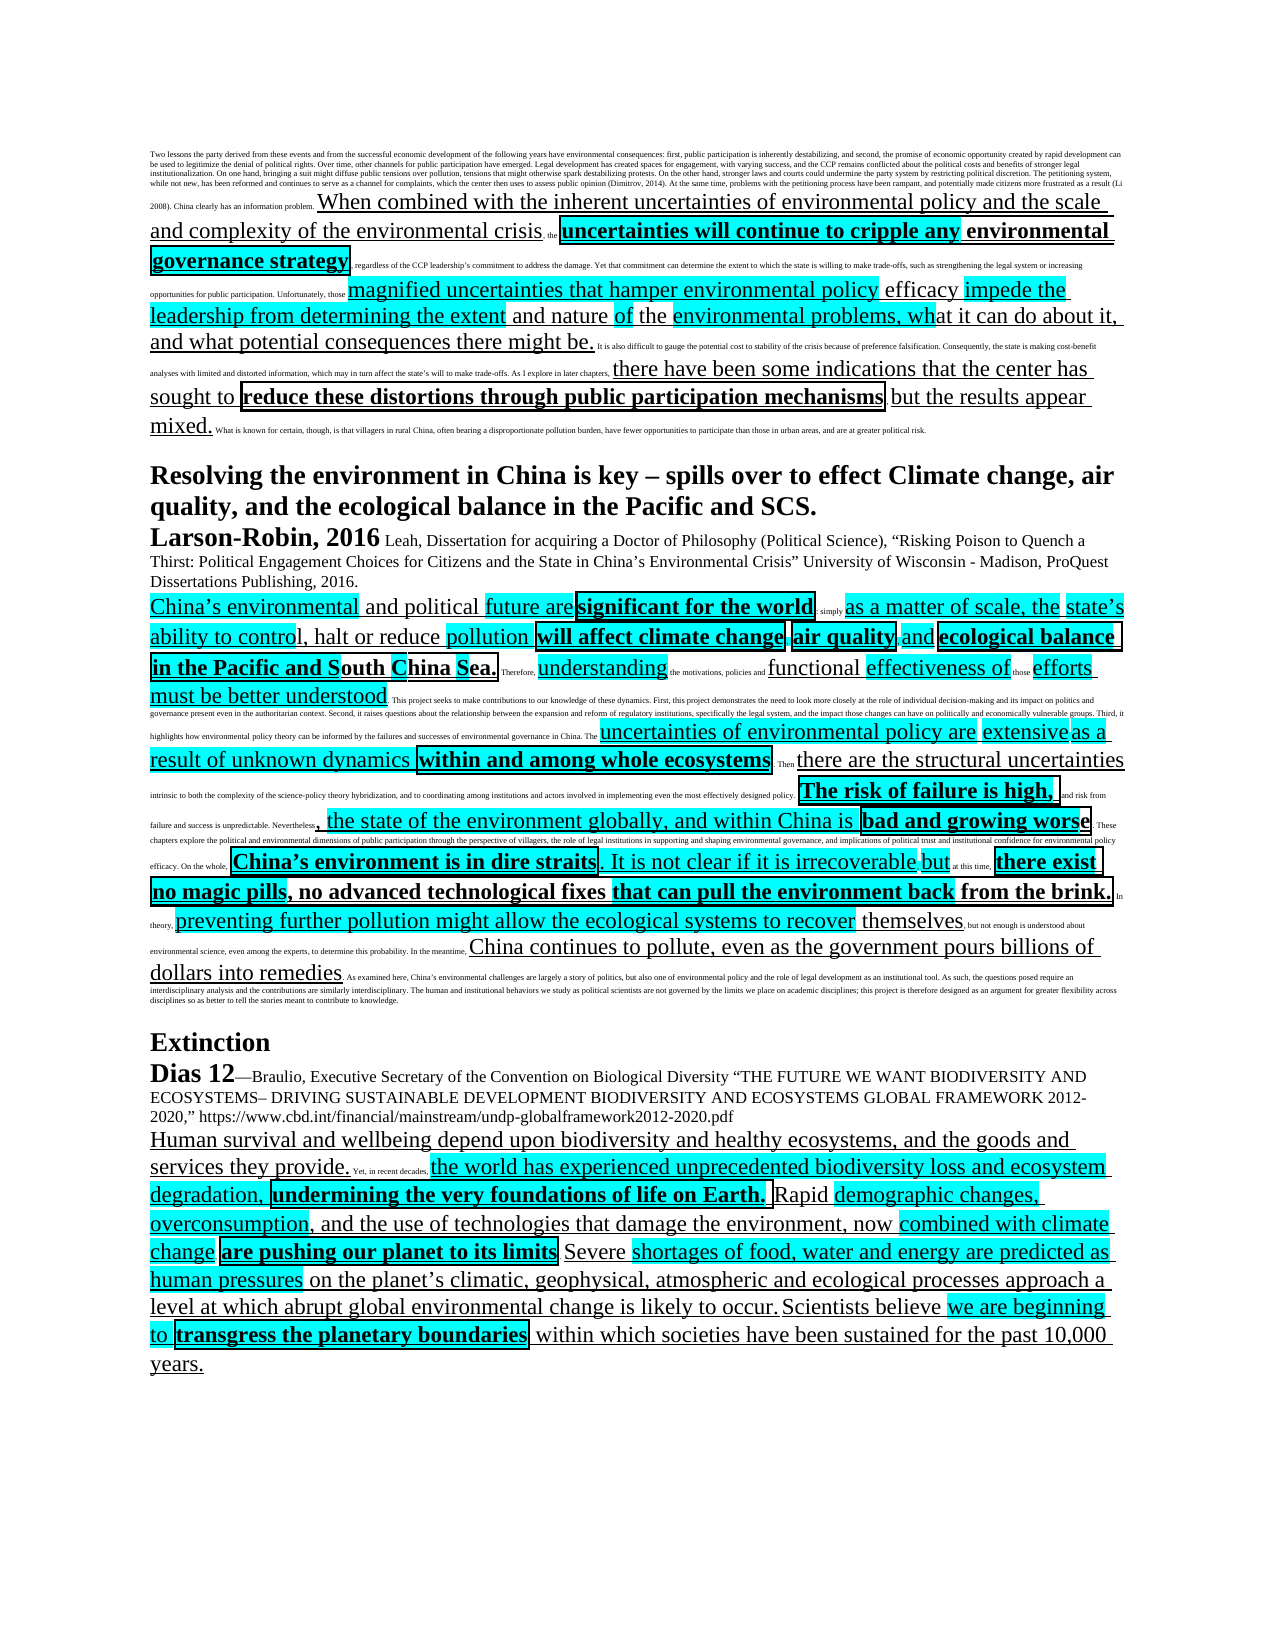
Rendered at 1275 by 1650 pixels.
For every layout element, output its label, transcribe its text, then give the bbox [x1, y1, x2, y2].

text Dias 12—Braulio, Executive Secretary of the Convention on Biological Diversity “THE FUTURE WE WANT BIODIVERSITY AND ECOSYSTEMS– DRIVING SUSTAINABLE DEVELOPMENT BIODIVERSITY AND ECOSYSTEMS GLOBAL FRAMEWORK 2012-2020,” https://www.cbd.int/financial/mainstream/undp-globalframework2012-2020.pdf [150, 1057, 1125, 1126]
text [150, 150, 1125, 438]
text Human survival and wellbeing depend upon biodiversity and healthy ecosystems, and the goods and services they provide. Yet, in recent decades, the world has experienced unprecedented biodiversity loss and ecosystem degradation, undermining the very foundations of life on Earth. Rapid demographic changes, overconsumption, and the use of technologies that damage the environment, now combined with climate change, are pushing our planet to its limits. Severe shortages of food, water and energy are predicted as human pressures on the planet’s climatic, geophysical, atmospheric and ecological processes approach a level at which abrupt global environmental change is likely to occur. Scientists believe we are beginning to transgress the planetary boundaries within which societies have been sustained for the past 10,000 years. [150, 1126, 1125, 1376]
subtitle Resolving the environment in China is key – spills over to effect Climate change, air quality, and the ecological balance in the Pacific and SCS. [150, 459, 1125, 521]
subtitle Extinction [150, 1026, 1125, 1057]
text China’s environmental and political future are significant for the world: simply as a matter of scale, the state’s ability to control, halt or reduce pollution will affect climate change, air quality, and ecological balance in the Pacific and South China Sea. Therefore, understanding the motivations, policies and functional effectiveness of those efforts must be better understood. This project seeks to make contributions to our knowledge of these dynamics. First, this project demonstrates the need to look more closely at the role of individual decision-making and its impact on politics and governance present even in the authoritarian context. Second, it raises questions about the relationship between the expansion and reform of regulatory institutions, specifically the legal system, and the impact those changes can have on politically and economically vulnerable groups. Third, it highlights how environmental policy theory can be informed by the failures and successes of environmental governance in China. The uncertainties of environmental policy are extensive as a result of unknown dynamics within and among whole ecosystems. Then there are the structural uncertainties intrinsic to both the complexity of the science-policy theory hybridization, and to coordinating among institutions and actors involved in implementing even the most effectively designed policy. The risk of failure is high, and risk from failure and success is unpredictable. Nevertheless, the state of the environment globally, and within China is bad and growing worse. These chapters explore the political and environmental dimensions of public participation through the perspective of villagers, the role of legal institutions in supporting and shaping environmental governance, and implications of political trust and institutional confidence for environmental policy efficacy. On the whole, China’s environment is in dire straits. It is not clear if it is irrecoverable, but at this time, there exist no magic pills, no advanced technological fixes that can pull the environment back from the brink. In theory, preventing further pollution might allow the ecological systems to recover themselves, but not enough is understood about environmental science, even among the experts, to determine this probability. In the meantime, China continues to pollute, even as the government pours billions of dollars into remedies. As examined here, China’s environmental challenges are largely a story of politics, but also one of environmental policy and the role of legal development as an institutional tool. As such, the questions posed require an interdisciplinary analysis and the contributions are similarly interdisciplinary. The human and institutional behaviors we study as political scientists are not governed by the limits we place on academic disciplines; this project is therefore designed as an argument for greater flexibility across disciplines so as better to tell the stories meant to contribute to knowledge. [150, 591, 1125, 1005]
text Larson-Robin, 2016 Leah, Dissertation for acquiring a Doctor of Philosophy (Political Science), “Risking Poison to Quench a Thirst: Political Engagement Choices for Citizens and the State in China’s Environmental Crisis” University of Wisconsin - Madison, ProQuest Dissertations Publishing, 2016. [150, 521, 1125, 591]
